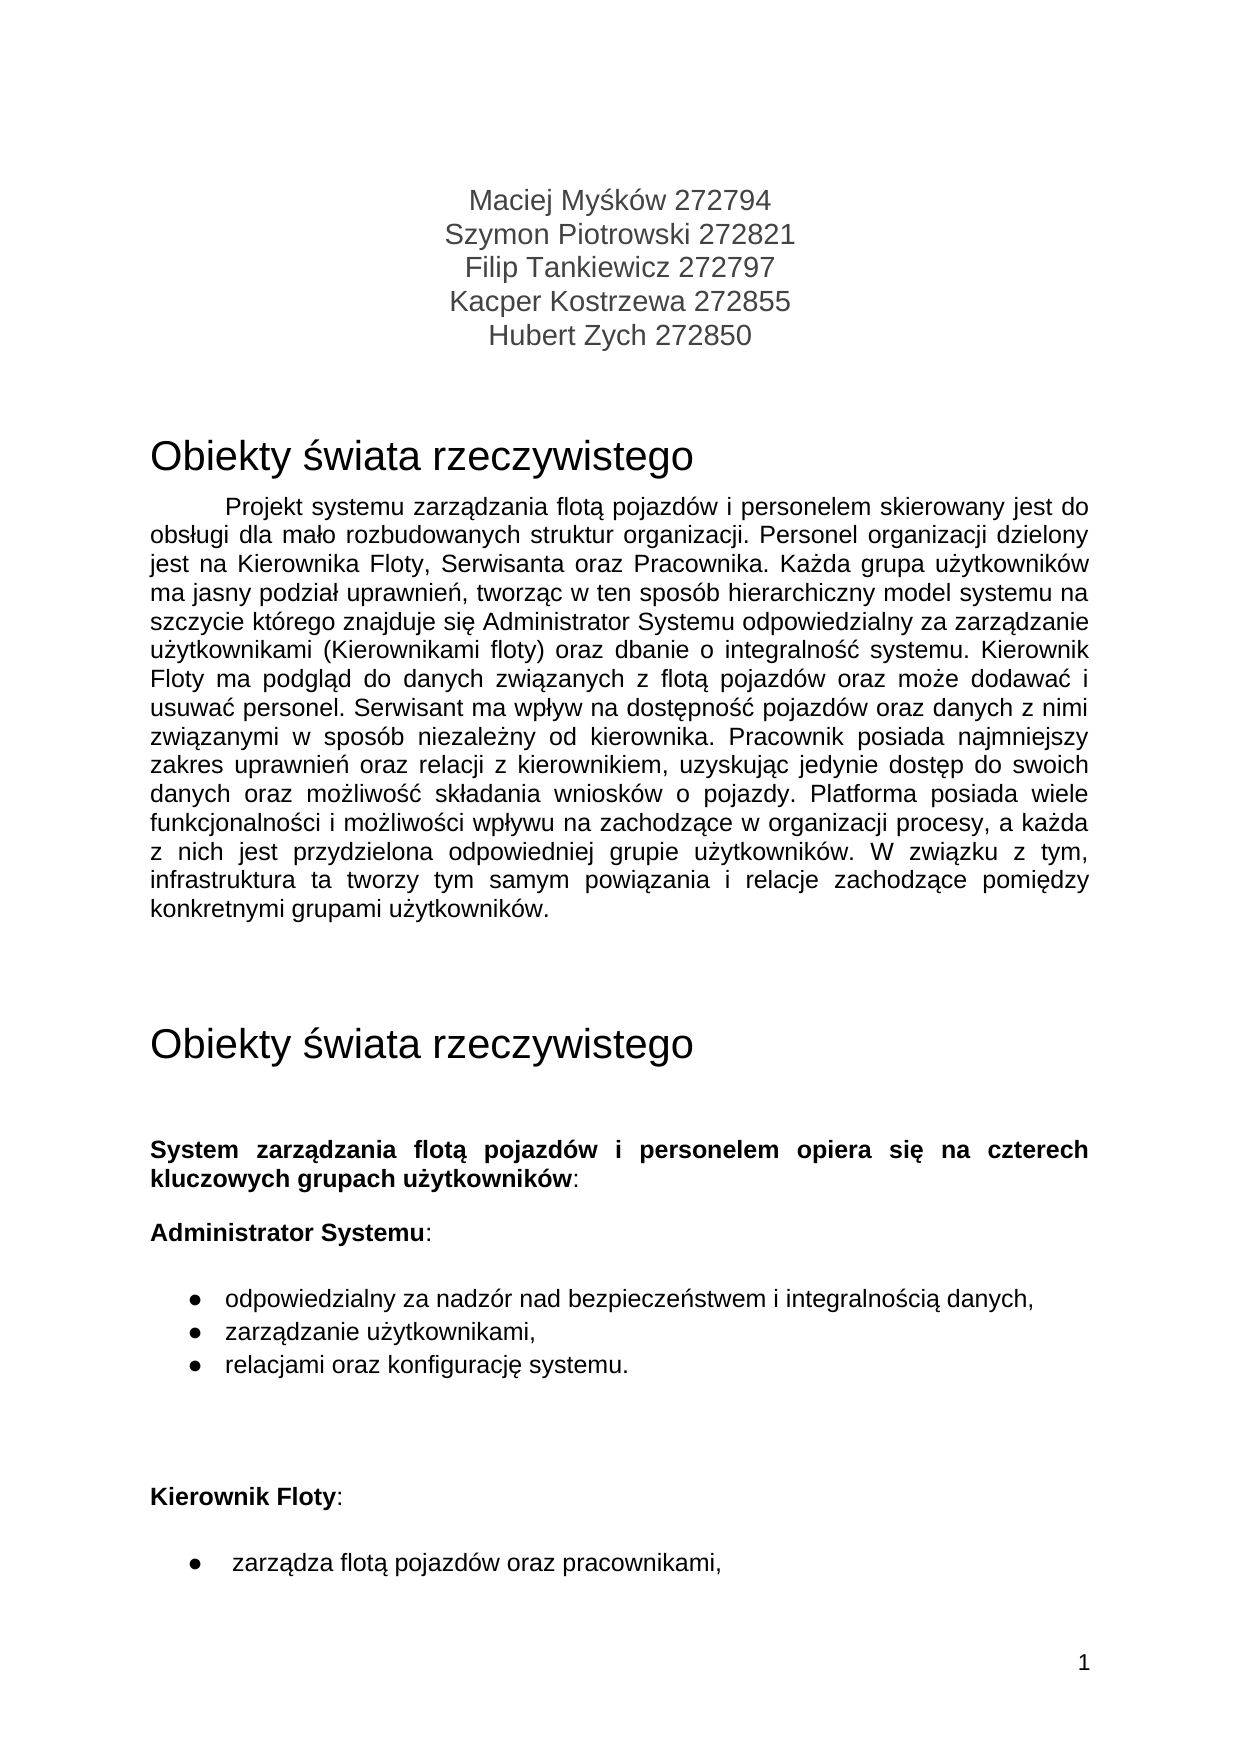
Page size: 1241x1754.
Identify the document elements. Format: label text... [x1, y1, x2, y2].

subtitle Obiekty świata rzeczywistego [150, 431, 1090, 479]
list relacjami oraz konfigurację systemu. [187, 1350, 1090, 1379]
text Projekt systemu zarządzania flotą pojazdów i personelem skierowany jest do obsługi dla mało rozbudowanych struktur organizacji. Personel organizacji dzielony jest na Kierownika Floty, Serwisanta oraz Pracownika. Każda grupa użytkowników ma jasny podział uprawnień, tworząc w ten sposób hierarchiczny model systemu na szczycie którego znajduje się Administrator Systemu odpowiedzialny za zarządzanie użytkownikami (Kierownikami floty) oraz dbanie o integralność systemu. Kierownik Floty ma podgląd do danych związanych z flotą pojazdów oraz może dodawać i usuwać personel. Serwisant ma wpływ na dostępność pojazdów oraz danych z nimi związanymi w sposób niezależny od kierownika. Pracownik posiada najmniejszy zakres uprawnień oraz relacji z kierownikiem, uzyskując jedynie dostęp do swoich danych oraz możliwość składania wniosków o pojazdy. Platforma posiada wiele funkcjonalności i możliwości wpływu na zachodzące w organizacji procesy, a każda z nich jest przydzielona odpowiedniej grupie użytkowników. W związku z tym, infrastruktura ta tworzy tym samym powiązania i relacje zachodzące pomiędzy konkretnymi grupami użytkowników. [150, 492, 1090, 923]
subtitle Obiekty świata rzeczywistego [150, 1020, 1090, 1068]
list zarządzanie użytkownikami, [187, 1317, 1090, 1346]
text System zarządzania flotą pojazdów i personelem opiera się na czterech kluczowych grupach użytkowników: [150, 1135, 1090, 1193]
text Kierownik Floty: [150, 1482, 1090, 1511]
text Administrator Systemu: [150, 1218, 1090, 1247]
list zarządza flotą pojazdów oraz pracownikami, [187, 1548, 1090, 1577]
list odpowiedzialny za nadzór nad bezpieczeństwem i integralnością danych, [187, 1284, 1090, 1313]
subtitle Maciej Myśków 272794 Szymon Piotrowski 272821 Filip Tankiewicz 272797 Kacper Kostrzewa 272855 Hubert Zych 272850 [150, 183, 1090, 351]
